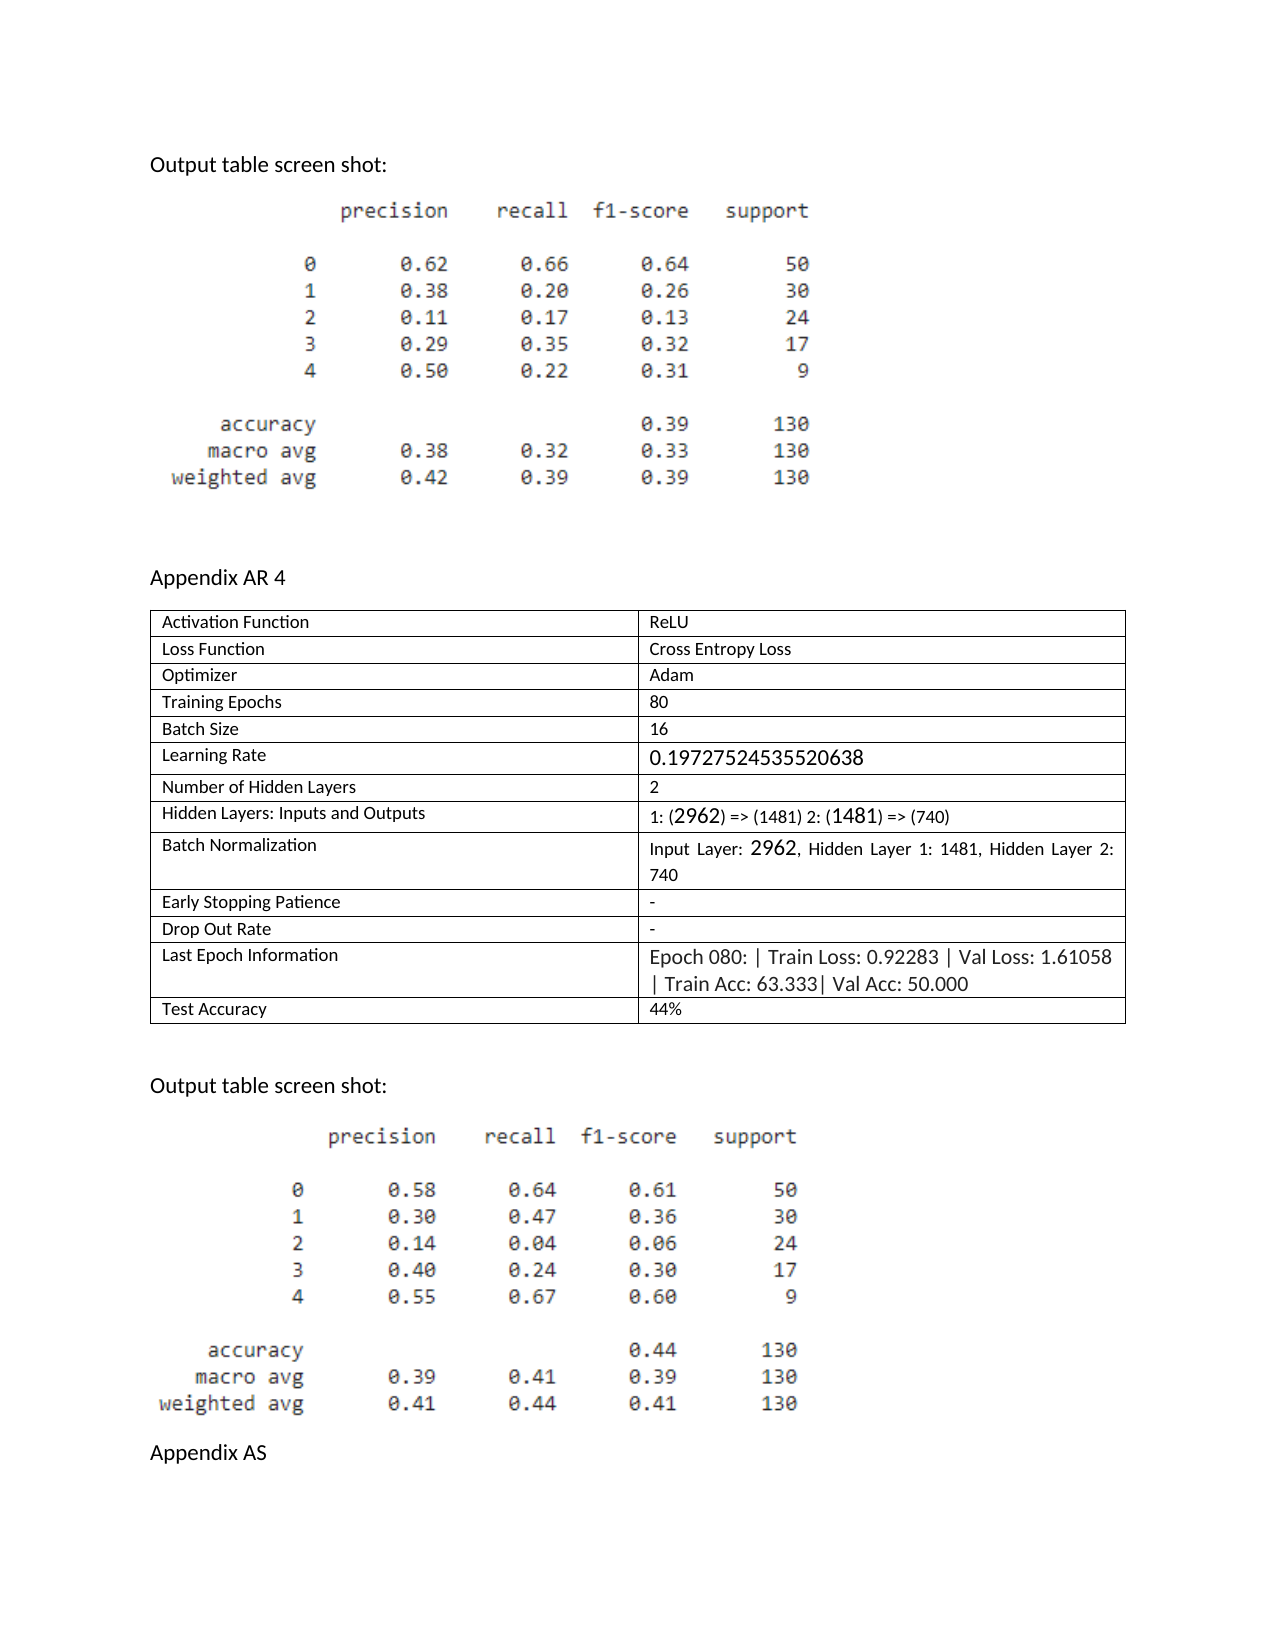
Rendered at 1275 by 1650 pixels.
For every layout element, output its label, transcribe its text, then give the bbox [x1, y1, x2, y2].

table_cell - [639, 890, 1125, 916]
table_cell 0.19727524535520638 [639, 743, 1125, 774]
table_cell Last Epoch Information [151, 943, 638, 997]
table_cell Loss Function [151, 637, 638, 663]
table_cell Adam [639, 664, 1125, 689]
table_cell Cross Entropy Loss [639, 637, 1125, 663]
table_cell Learning Rate [151, 743, 638, 774]
table_cell Drop Out Rate [151, 917, 638, 942]
text Output table screen shot: [150, 150, 1125, 178]
table_cell Optimizer [151, 664, 638, 689]
table_cell 16 [639, 717, 1125, 742]
table_cell 2 [639, 775, 1125, 801]
table_cell - [639, 917, 1125, 942]
table_cell Epoch 080: | Train Loss: 0.92283 | Val Loss: 1.61058 | Train Acc: 63.333| Val Acc: 50.000 [639, 943, 1125, 997]
table_header Activation Function [151, 611, 638, 636]
table_cell Test Accuracy [151, 998, 638, 1023]
table_cell Input Layer: 2962, Hidden Layer 1: 1481, Hidden Layer 2: 740 [639, 833, 1125, 889]
table_cell Batch Normalization [151, 833, 638, 889]
table_cell 1: (2962) => (1481) 2: (1481) => (740) [639, 802, 1125, 832]
text Appendix AS [150, 1438, 1125, 1466]
picture [150, 196, 844, 497]
table_cell 80 [639, 690, 1125, 716]
table_cell 44% [639, 998, 1125, 1023]
table_cell Batch Size [151, 717, 638, 742]
text Output table screen shot: [150, 1071, 1125, 1099]
picture [150, 1117, 807, 1420]
table_cell Early Stopping Patience [151, 890, 638, 916]
table_cell Hidden Layers: Inputs and Outputs [151, 802, 638, 832]
table_header ReLU [639, 611, 1125, 636]
table_cell Training Epochs [151, 690, 638, 716]
text Appendix AR 4 [150, 563, 1125, 591]
table_cell Number of Hidden Layers [151, 775, 638, 801]
